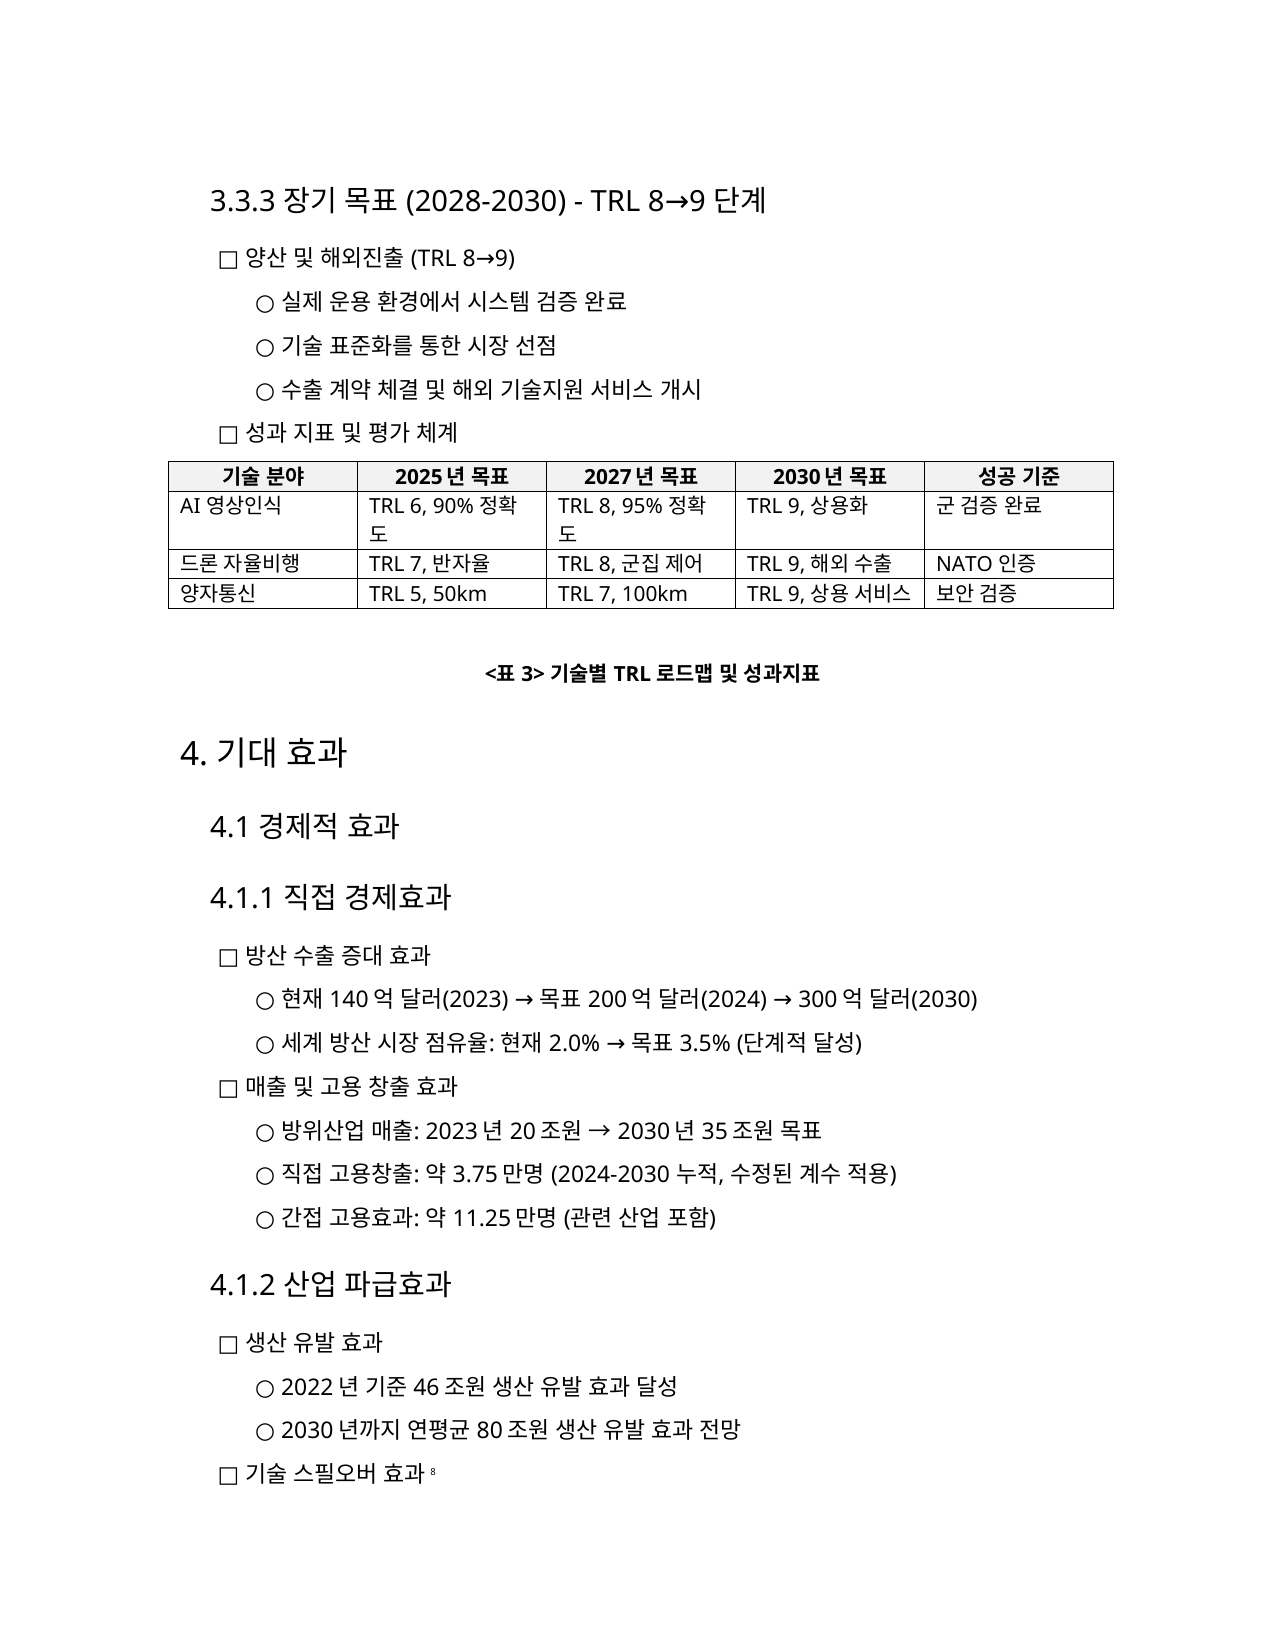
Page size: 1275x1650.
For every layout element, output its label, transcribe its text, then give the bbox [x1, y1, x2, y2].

table_header 2030년 목표 [736, 462, 924, 491]
subtitle 3.3.3 장기 목표 (2028-2030) - TRL 8→9 단계 [210, 180, 1125, 220]
table_cell TRL 8, 군집 제어 [547, 550, 735, 578]
list ○ 세계 방산 시장 점유율: 현재 2.0% → 목표 3.5% (단계적 달성) [255, 1027, 1125, 1058]
list □ 매출 및 고용 창출 효과 [217, 1071, 1125, 1102]
list ○ 기술 표준화를 통한 시장 선점 [255, 330, 1125, 361]
table_header 2025년 목표 [358, 462, 546, 491]
list □ 성과 지표 및 평가 체계 [217, 417, 1125, 448]
list ○ 직접 고용창출: 약 3.75만명 (2024-2030 누적, 수정된 계수 적용) [255, 1158, 1125, 1190]
table_cell TRL 8, 95% 정확도 [547, 492, 735, 548]
table_cell 보안 검증 [925, 579, 1113, 607]
table_cell TRL 9, 상용화 [736, 492, 924, 548]
list ○ 수출 계약 체결 및 해외 기술지원 서비스 개시 [255, 373, 1125, 405]
list □ 방산 수출 증대 효과 [217, 940, 1125, 971]
table_cell TRL 9, 상용 서비스 [736, 579, 924, 607]
subtitle 4.1.2 산업 파급효과 [210, 1265, 1125, 1304]
table_cell TRL 7, 반자율 [358, 550, 546, 578]
list □ 양산 및 해외진출 (TRL 8→9) [217, 242, 1125, 273]
list □ 기술 스필오버 효과8 [217, 1458, 1125, 1489]
table_cell 군 검증 완료 [925, 492, 1113, 548]
table_cell TRL 6, 90% 정확도 [358, 492, 546, 548]
table_cell 드론 자율비행 [169, 550, 357, 578]
list ○ 2022년 기준 46조원 생산 유발 효과 달성 [255, 1371, 1125, 1402]
list ○ 2030년까지 연평균 80조원 생산 유발 효과 전망 [255, 1414, 1125, 1446]
table_cell TRL 7, 100km [547, 579, 735, 607]
table_cell AI 영상인식 [169, 492, 357, 548]
table_header 성공 기준 [925, 462, 1113, 491]
table_cell TRL 5, 50km [358, 579, 546, 607]
table_header 2027년 목표 [547, 462, 735, 491]
table_header 기술 분야 [169, 462, 357, 491]
list □ 생산 유발 효과 [217, 1327, 1125, 1358]
text <표 3> 기술별 TRL 로드맵 및 성과지표 [180, 659, 1125, 688]
list ○ 실제 운용 환경에서 시스템 검증 완료 [255, 286, 1125, 317]
subtitle 4. 기대 효과 [180, 729, 1125, 775]
list ○ 현재 140억 달러(2023) → 목표 200억 달러(2024) → 300억 달러(2030) [255, 983, 1125, 1015]
list ○ 간접 고용효과: 약 11.25만명 (관련 산업 포함) [255, 1202, 1125, 1233]
table_cell TRL 9, 해외 수출 [736, 550, 924, 578]
list ○ 방위산업 매출: 2023년 20조원 → 2030년 35조원 목표 [255, 1115, 1125, 1146]
table_cell NATO 인증 [925, 550, 1113, 578]
subtitle 4.1 경제적 효과 [210, 807, 1125, 846]
table_cell 양자통신 [169, 579, 357, 607]
subtitle 4.1.1 직접 경제효과 [210, 877, 1125, 917]
